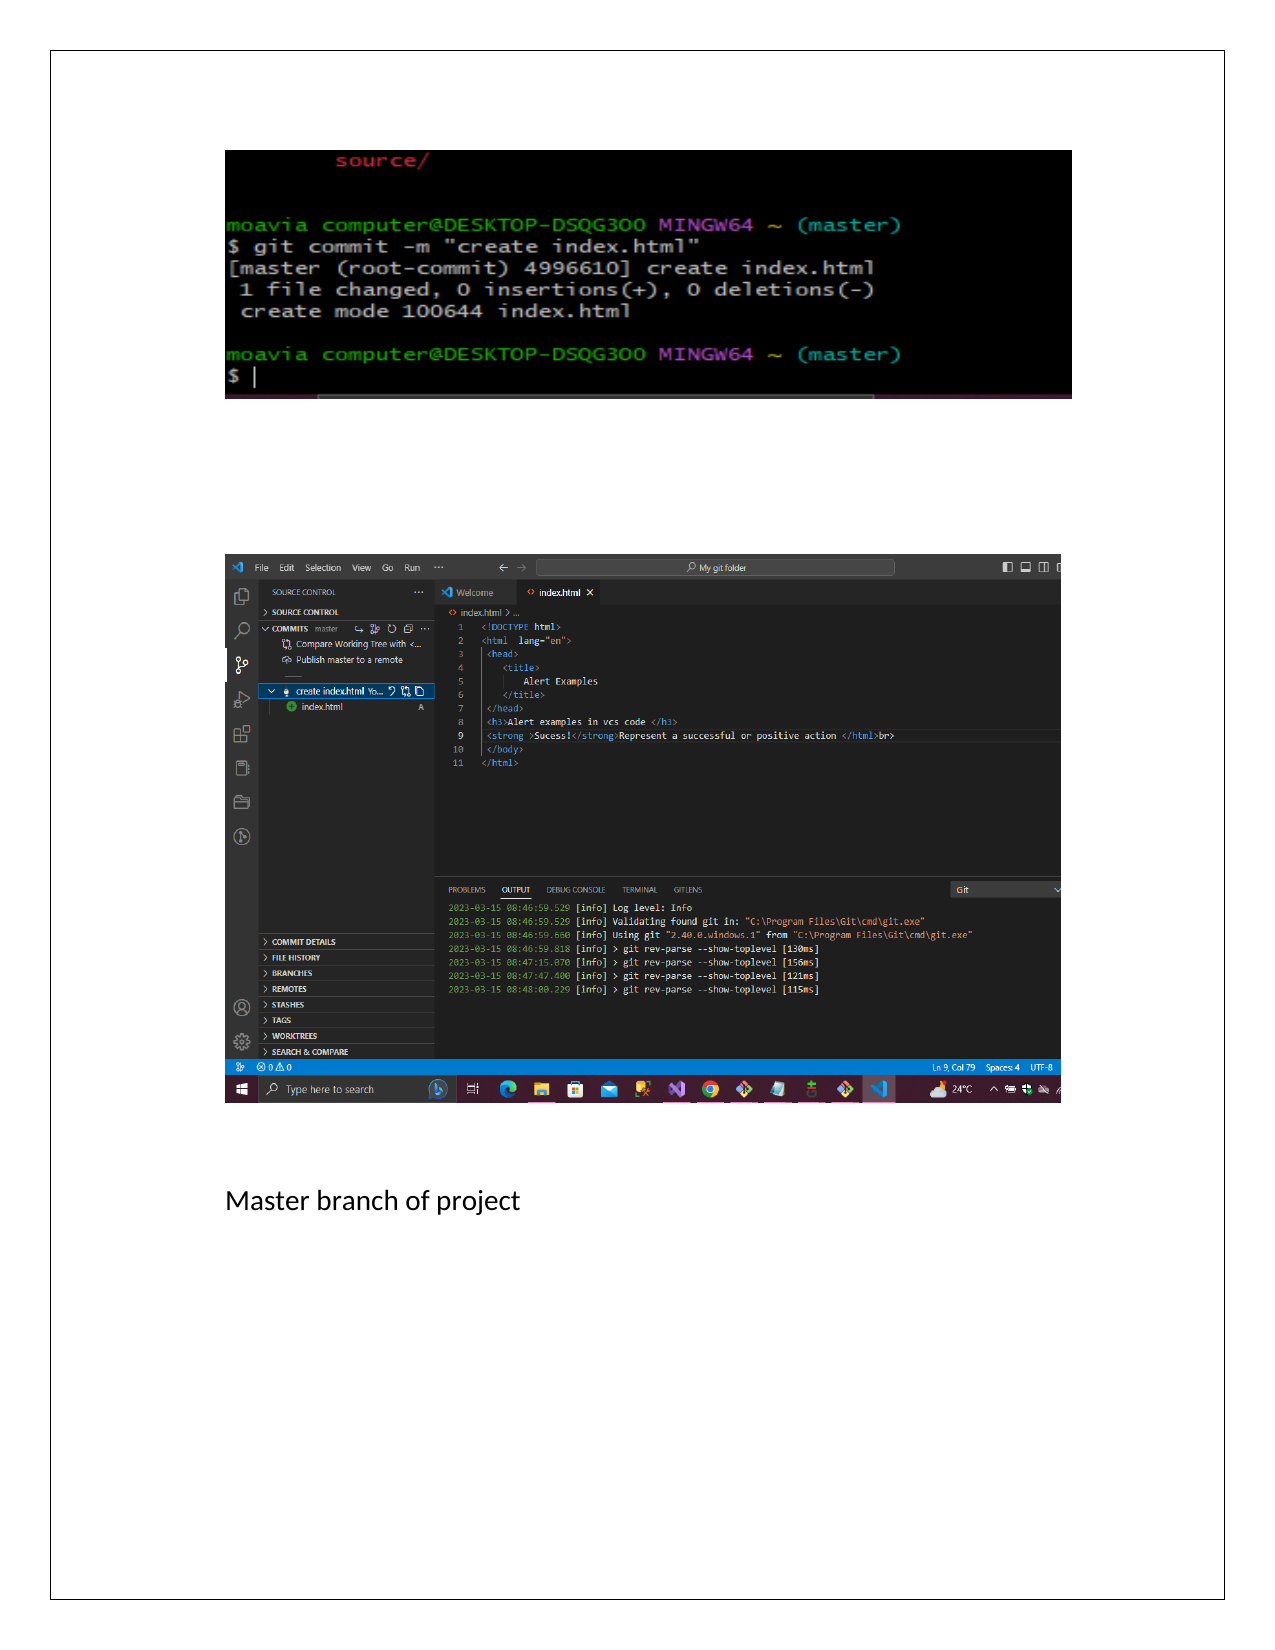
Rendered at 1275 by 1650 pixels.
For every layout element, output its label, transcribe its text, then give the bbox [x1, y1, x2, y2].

list Master branch of project [225, 1182, 1125, 1217]
picture [225, 554, 1061, 1103]
picture [225, 150, 1072, 399]
